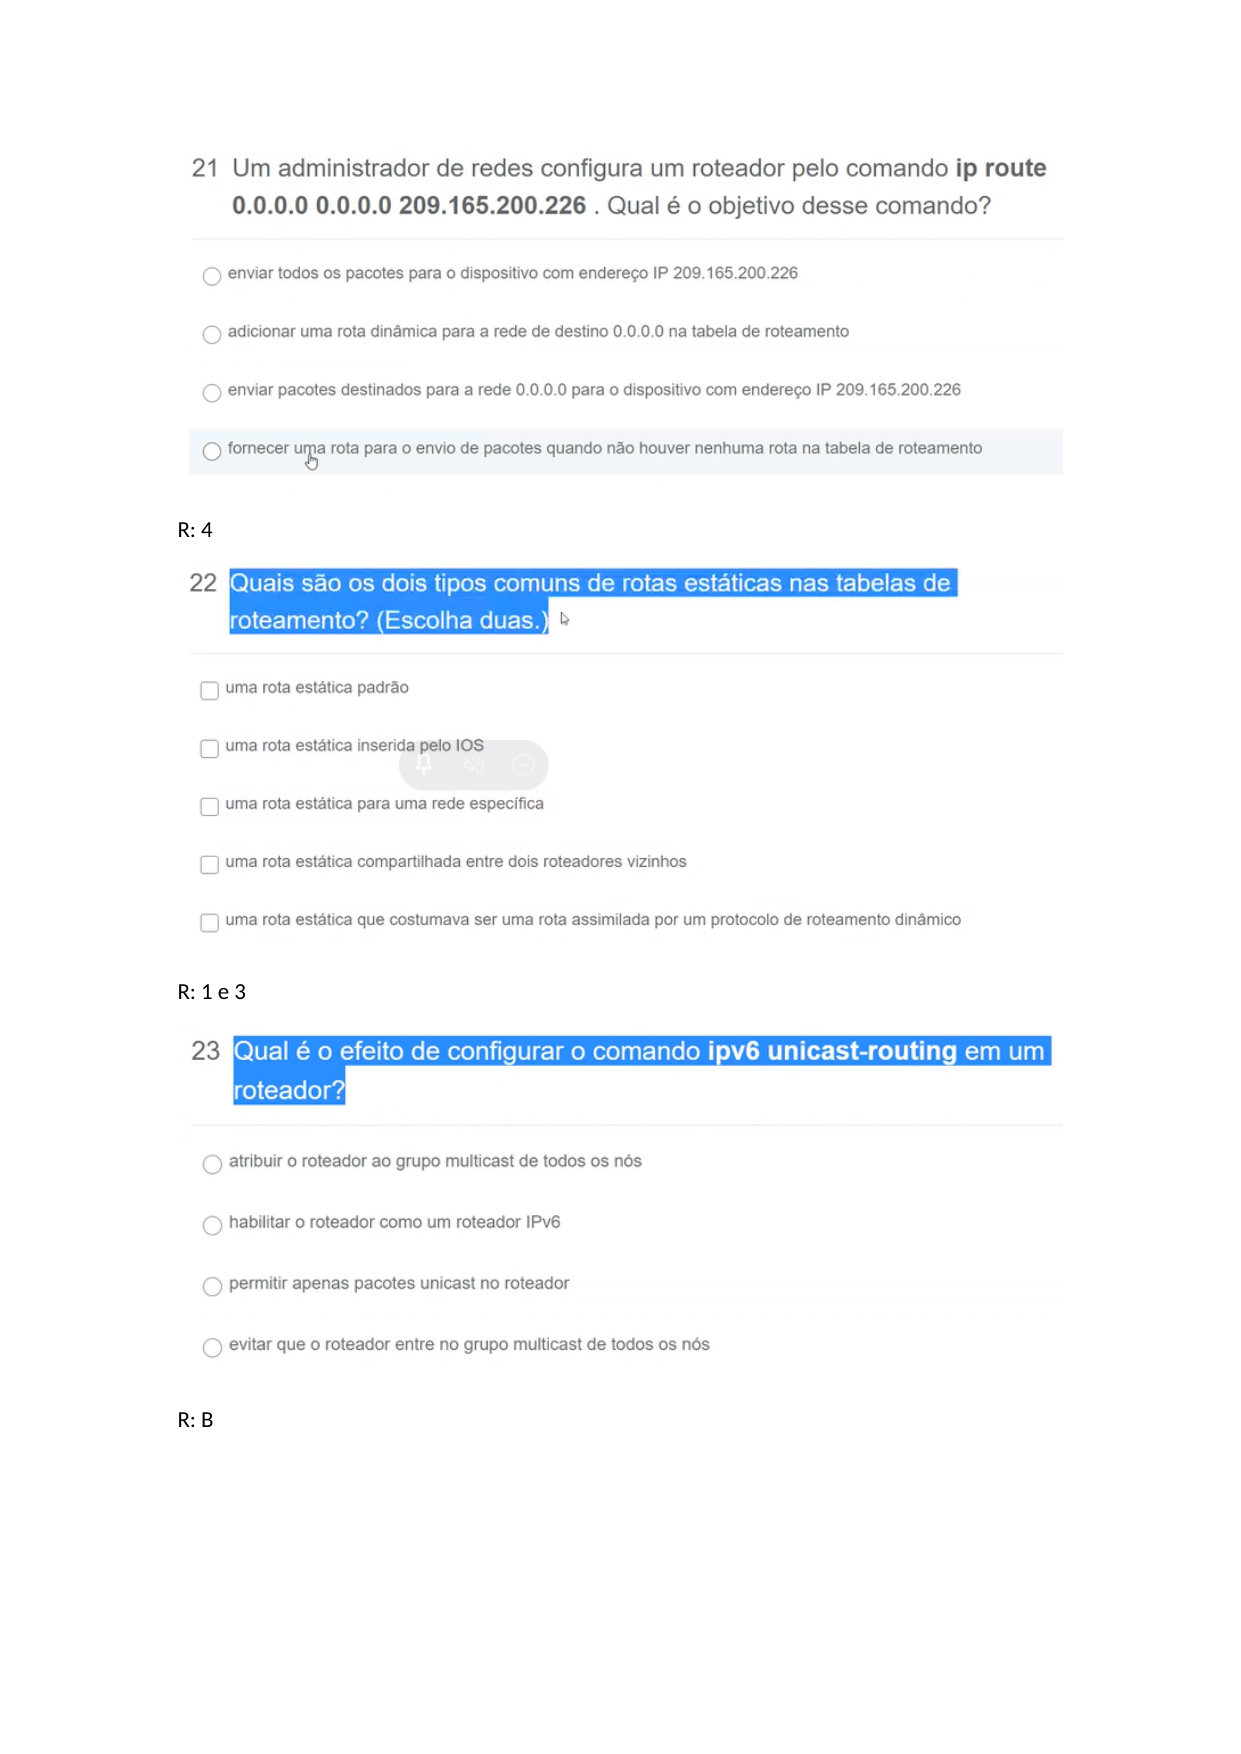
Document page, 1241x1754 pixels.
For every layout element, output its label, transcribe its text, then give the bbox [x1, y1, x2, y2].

picture [177, 147, 1063, 497]
text R: 1 e 3 [177, 977, 1063, 1005]
text R: B [177, 1405, 1063, 1433]
picture [177, 1024, 1063, 1386]
text R: 4 [177, 516, 1063, 543]
picture [177, 562, 1063, 959]
